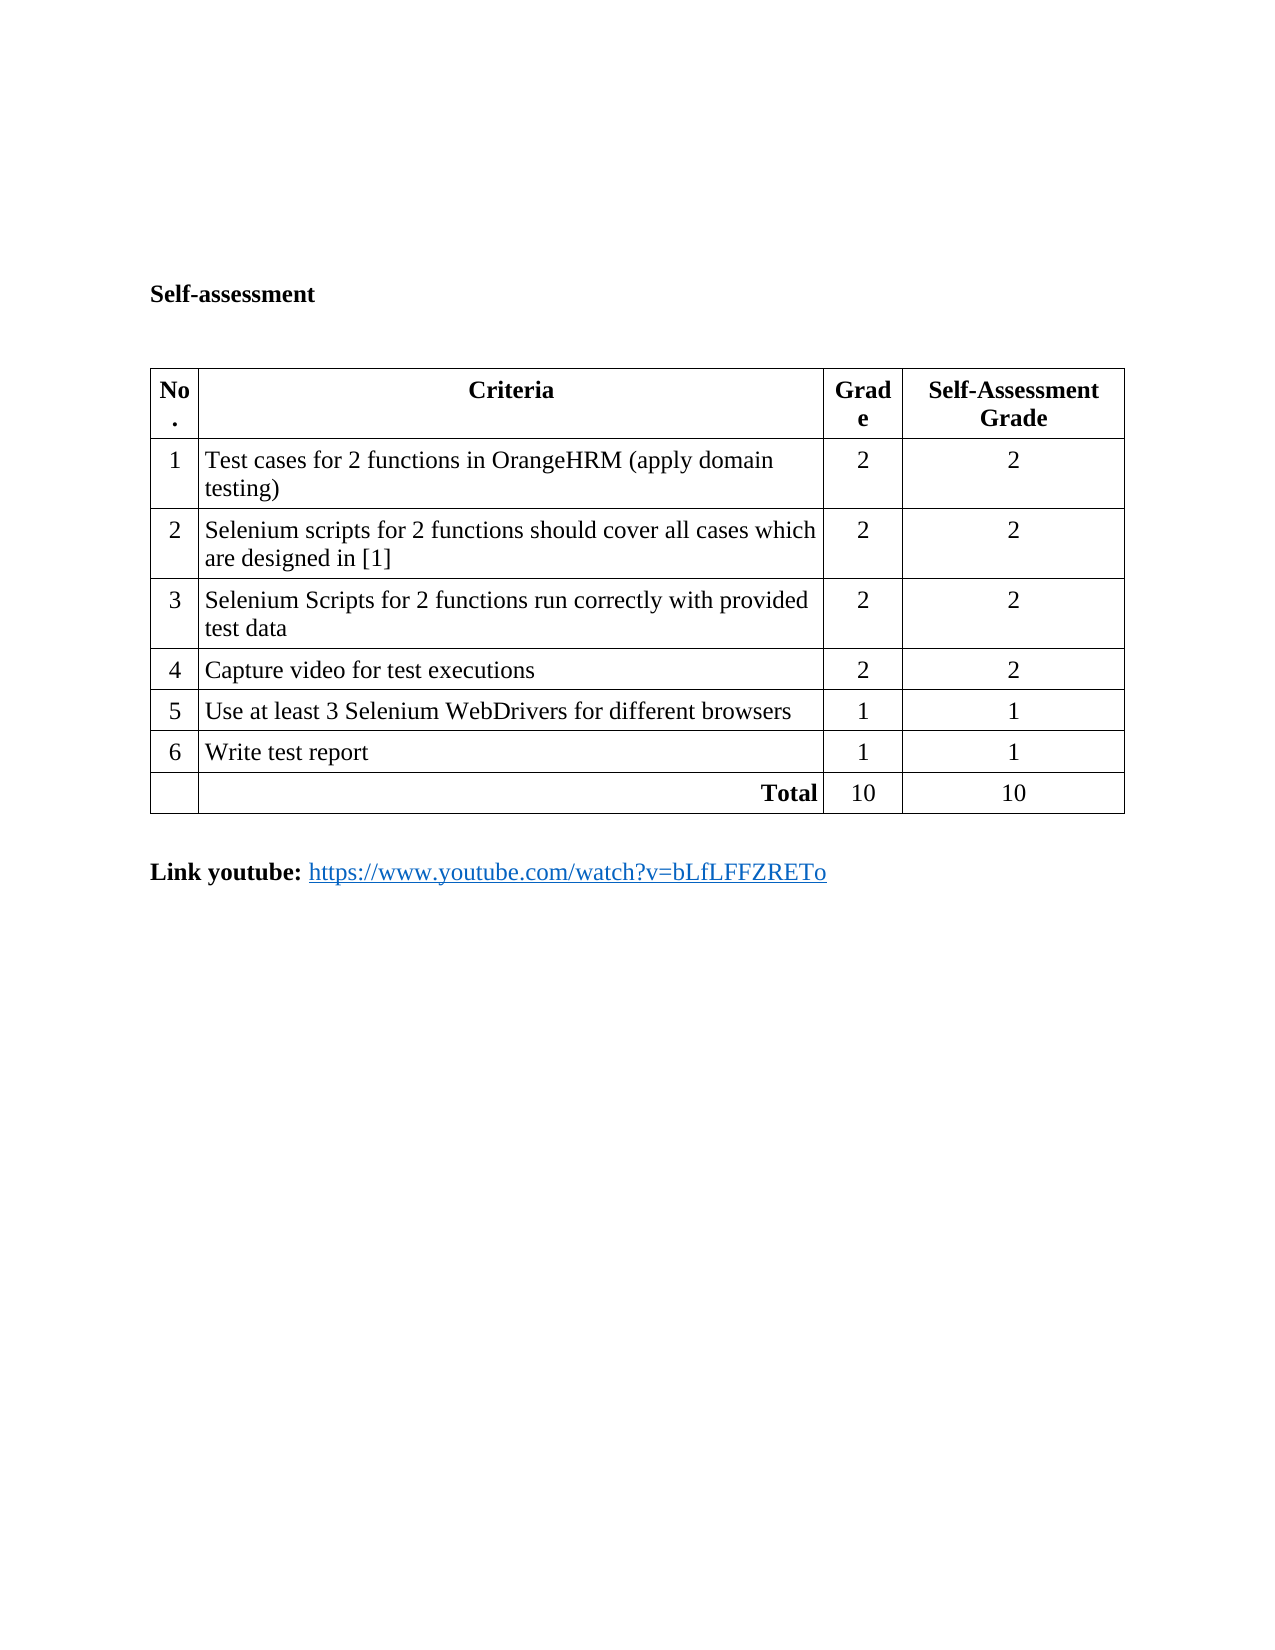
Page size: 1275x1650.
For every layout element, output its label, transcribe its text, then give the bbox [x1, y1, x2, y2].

table_cell 2 [903, 509, 1124, 578]
table_cell Use at least 3 Selenium WebDrivers for different browsers [199, 690, 823, 730]
table_cell 2 [903, 579, 1124, 648]
table_header No. [151, 369, 198, 438]
table_cell 6 [151, 731, 198, 772]
table_cell 1 [824, 731, 902, 772]
table_cell 1 [903, 690, 1124, 730]
table_cell 1 [903, 731, 1124, 772]
text Link youtube: https://www.youtube.com/watch?v=bLfLFFZRETo [150, 857, 1125, 886]
table_cell 2 [903, 649, 1124, 689]
table_cell 4 [151, 649, 198, 689]
table_cell 2 [151, 509, 198, 578]
table_cell 1 [151, 439, 198, 508]
table_cell 3 [151, 579, 198, 648]
table_cell 2 [824, 579, 902, 648]
table_cell Capture video for test executions [199, 649, 823, 689]
table_cell Total [199, 773, 823, 813]
table_cell Write test report [199, 731, 823, 772]
table_header Self-Assessment Grade [903, 369, 1124, 438]
table_cell 5 [151, 690, 198, 730]
table_cell 2 [824, 509, 902, 578]
table_cell 2 [824, 439, 902, 508]
table_cell 2 [824, 649, 902, 689]
table_cell 10 [824, 773, 902, 813]
table_cell Selenium scripts for 2 functions should cover all cases which are designed in [1] [199, 509, 823, 578]
table_cell Selenium Scripts for 2 functions run correctly with provided test data [199, 579, 823, 648]
table_header Grade [824, 369, 902, 438]
table_cell Test cases for 2 functions in OrangeHRM (apply domain testing) [199, 439, 823, 508]
table_cell [151, 773, 198, 813]
table_cell 10 [903, 773, 1124, 813]
table_cell 1 [824, 690, 902, 730]
text Self-assessment [150, 279, 1125, 308]
table_header Criteria [199, 369, 823, 438]
table_cell 2 [903, 439, 1124, 508]
